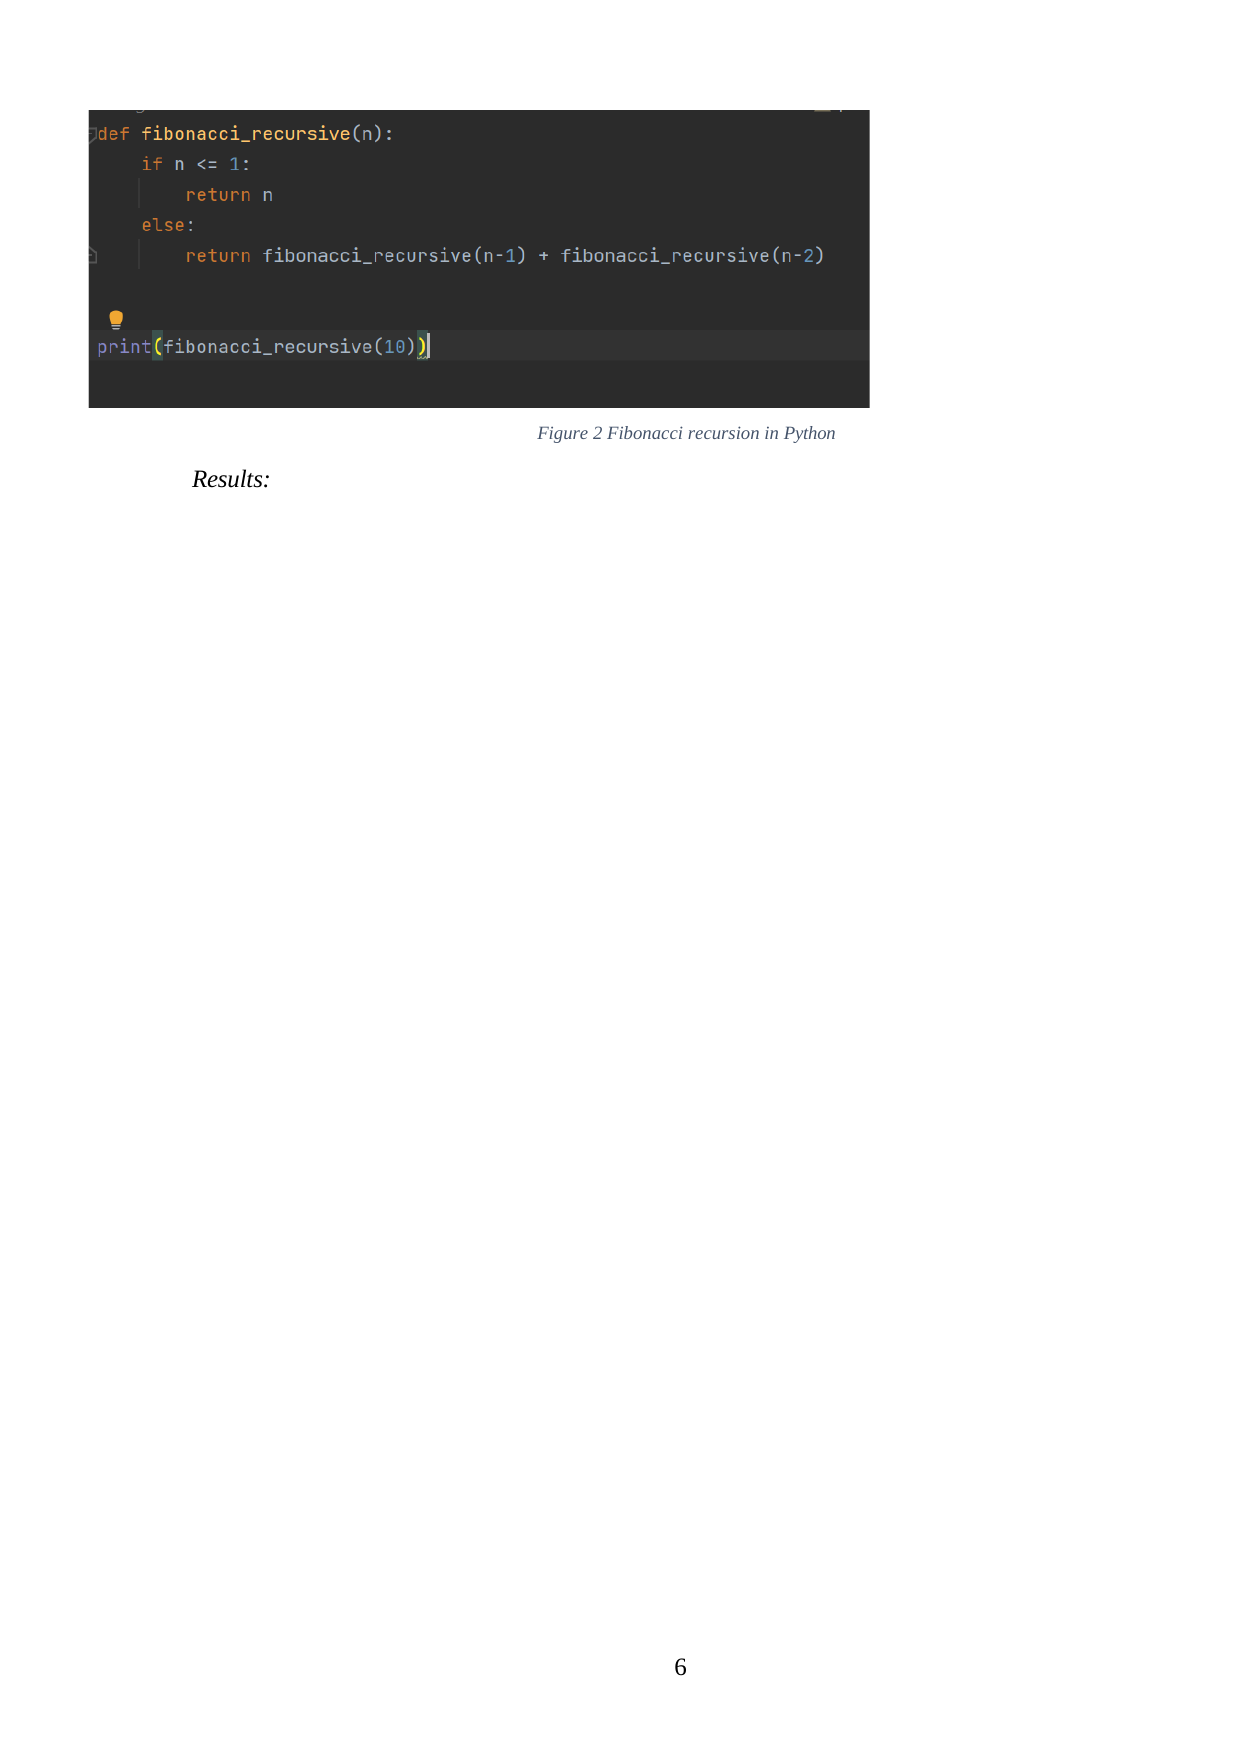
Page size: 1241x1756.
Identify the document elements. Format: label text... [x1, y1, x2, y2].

text Figure 2 Fibonacci recursion in Python [147, 422, 1226, 443]
picture [88, 110, 870, 408]
text Results: [192, 464, 1226, 493]
